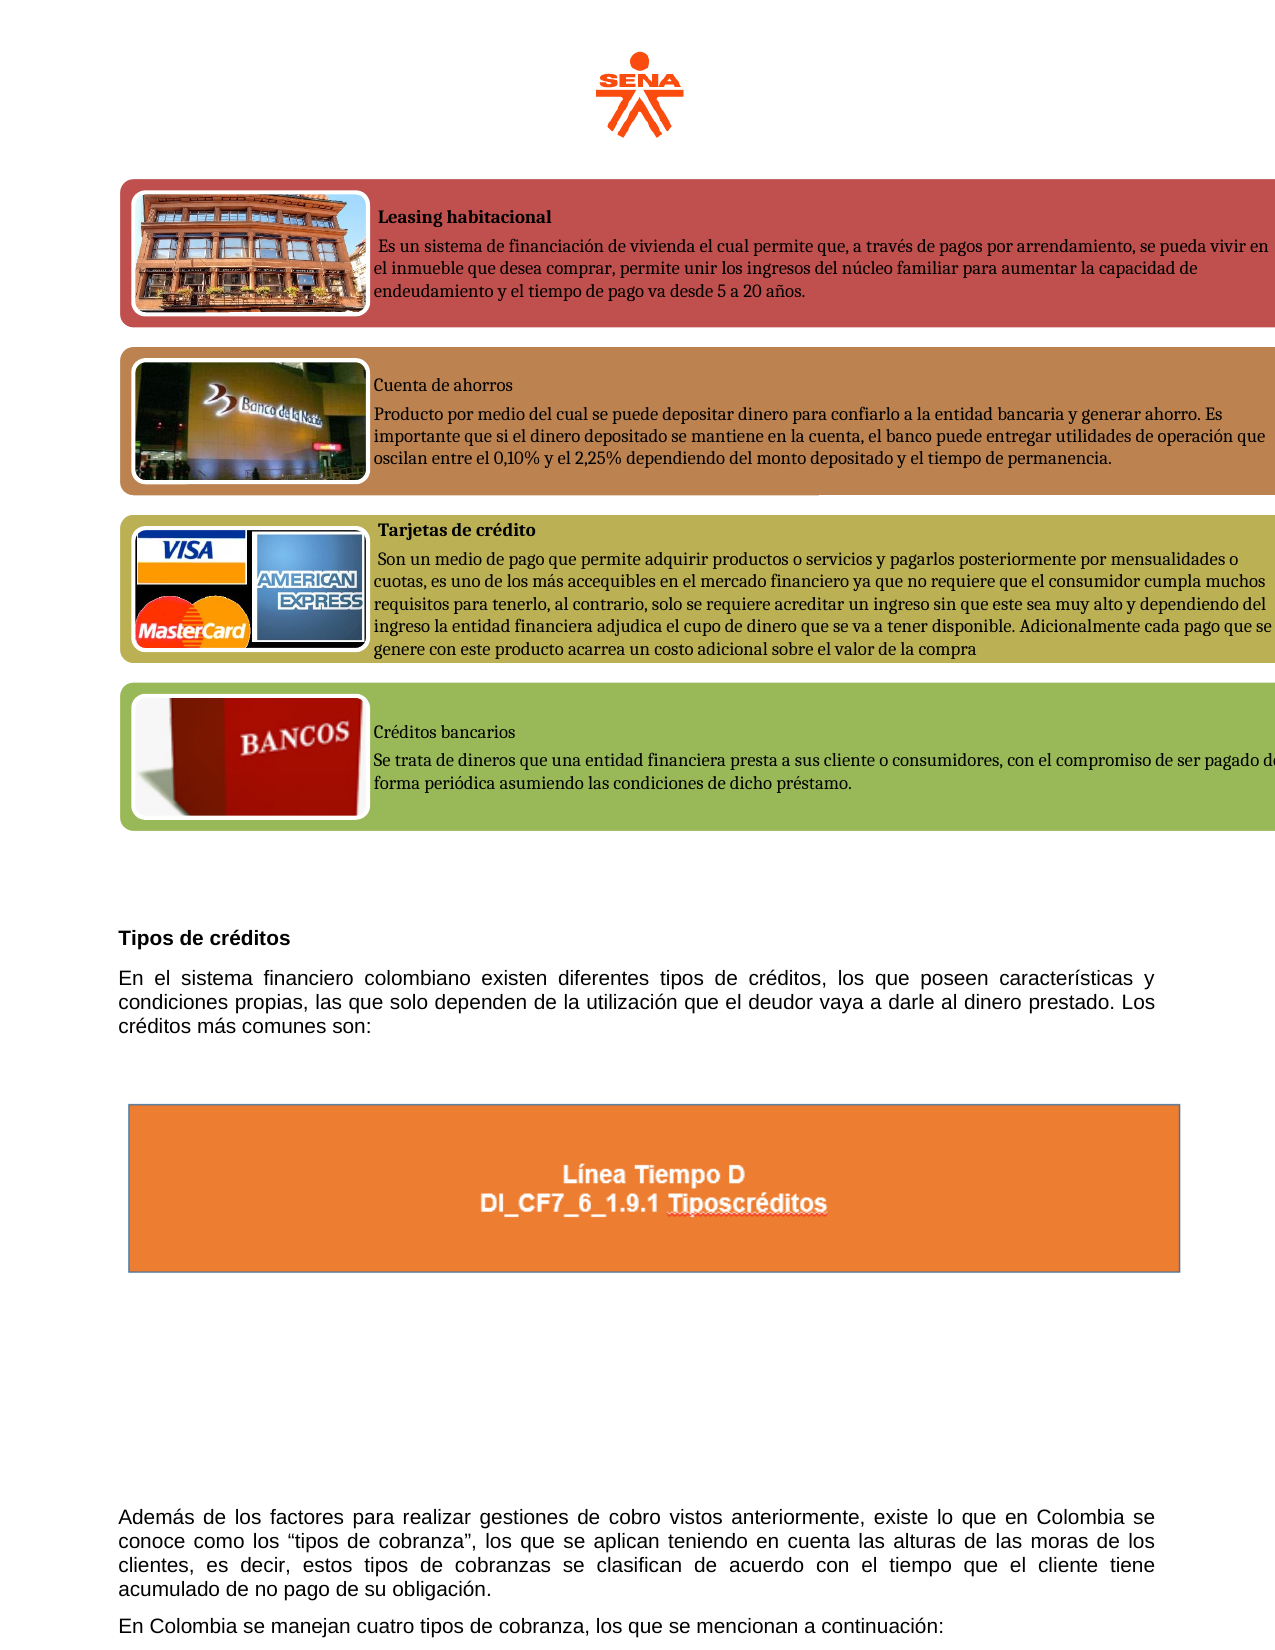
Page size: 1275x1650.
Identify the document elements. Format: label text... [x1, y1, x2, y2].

text Tipos de créditos [118, 926, 1157, 950]
picture [136, 698, 365, 815]
picture [136, 531, 365, 648]
picture [136, 363, 365, 480]
picture [118, 1087, 1192, 1282]
text En el sistema financiero colombiano existen diferentes tipos de créditos, los que poseen características y condiciones propias, las que solo dependen de la utilización que el deudor vaya a darle al dinero prestado. Los créditos más comunes son: [118, 966, 1157, 1038]
picture [136, 195, 365, 312]
picture [585, 48, 690, 142]
